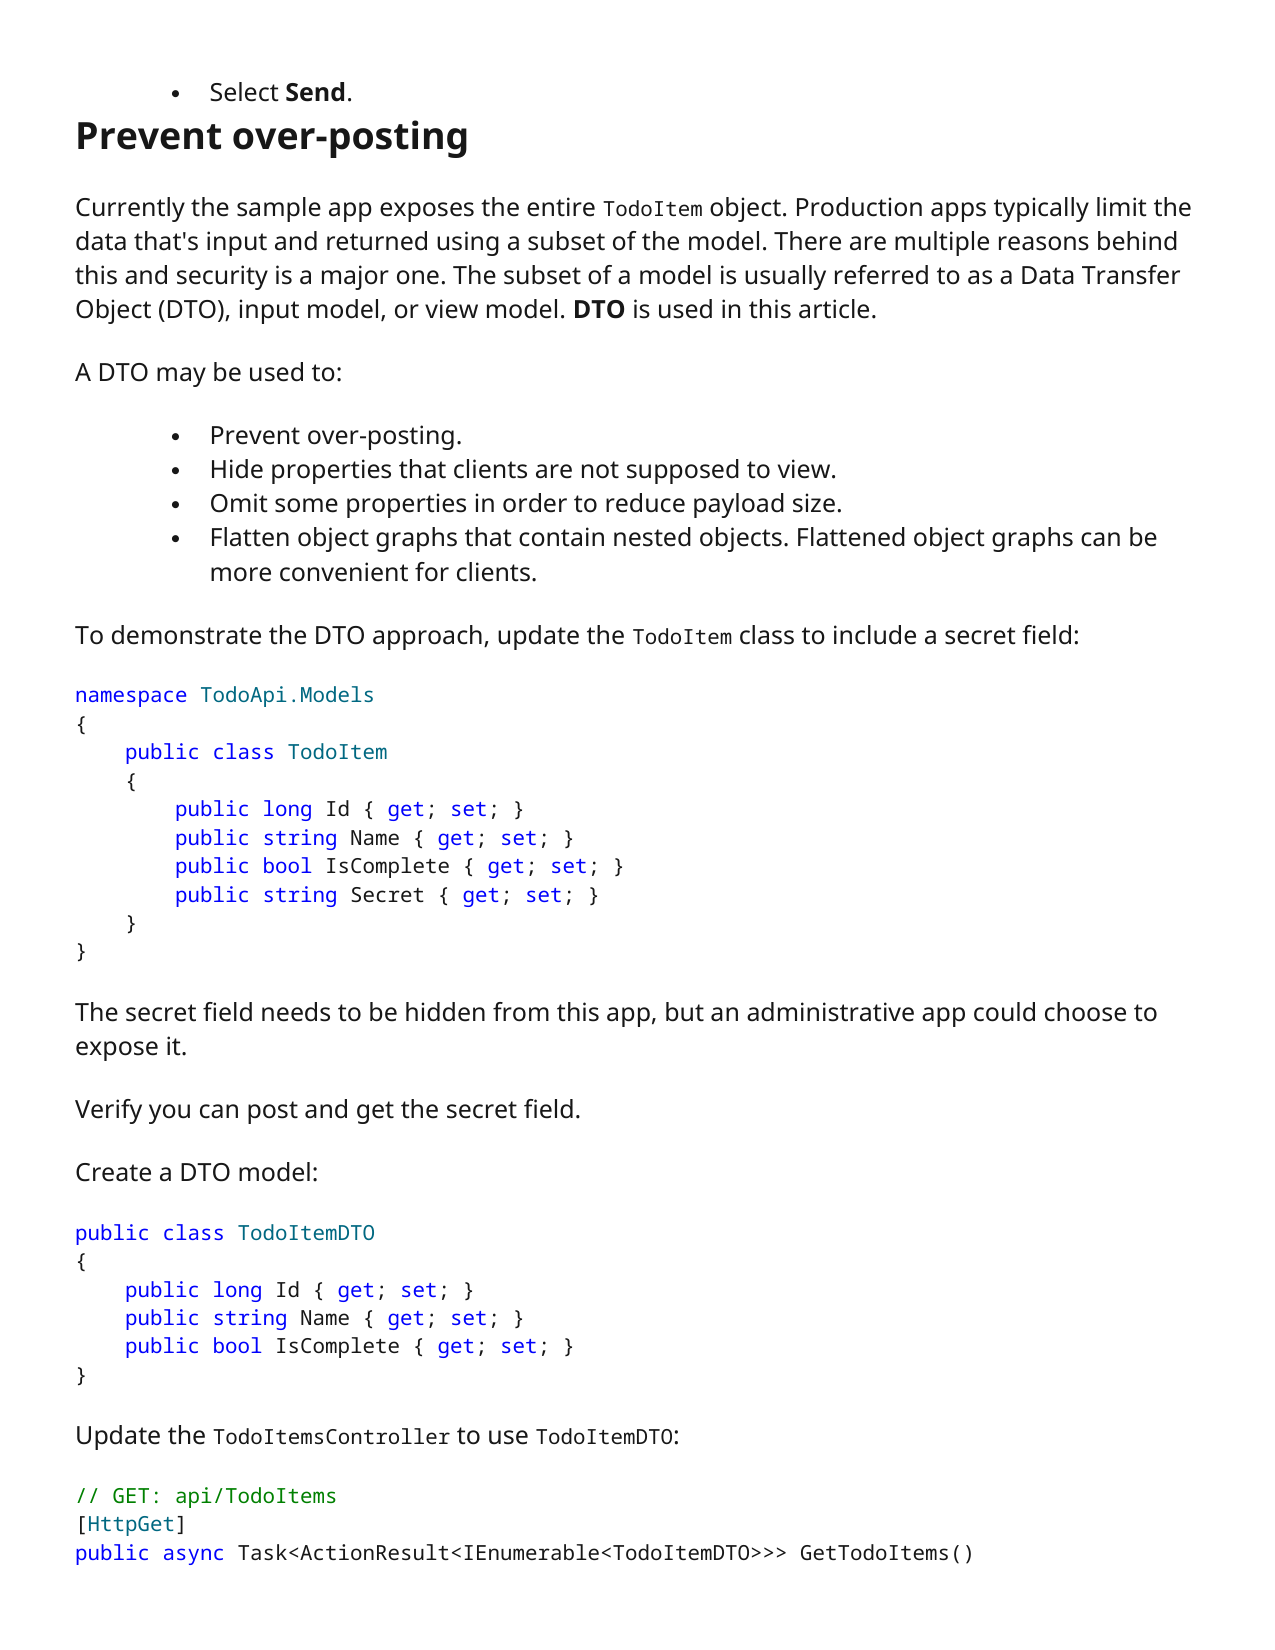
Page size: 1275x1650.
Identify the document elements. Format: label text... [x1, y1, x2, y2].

list Select Send. [172, 75, 1200, 109]
text namespace TodoApi.Models [75, 681, 1200, 709]
text public class TodoItemDTO [75, 1218, 1200, 1246]
text public string Name { get; set; } [75, 1303, 1200, 1332]
text public async Task<ActionResult<IEnumerable<TodoItemDTO>>> GetTodoItems() [75, 1538, 1200, 1566]
text } [75, 937, 1200, 965]
text public bool IsComplete { get; set; } [75, 1332, 1200, 1360]
list Omit some properties in order to reduce payload size. [172, 486, 1200, 520]
text [HttpGet] [75, 1509, 1200, 1538]
text { [75, 766, 1200, 794]
text To demonstrate the DTO approach, update the TodoItem class to include a secret field: [75, 617, 1200, 651]
text public string Name { get; set; } [75, 823, 1200, 851]
text A DTO may be used to: [75, 355, 1200, 389]
list Hide properties that clients are not supposed to view. [172, 452, 1200, 486]
text Update the TodoItemsController to use TodoItemDTO: [75, 1418, 1200, 1452]
text { [75, 709, 1200, 737]
text Currently the sample app exposes the entire TodoItem object. Production apps typically limit the data that's input and returned using a subset of the model. There are multiple reasons behind this and security is a major one. The subset of a model is usually referred to as a Data Transfer Object (DTO), input model, or view model. DTO is used in this article. [75, 189, 1200, 326]
subtitle Prevent over-posting [75, 109, 1200, 160]
text public long Id { get; set; } [75, 794, 1200, 823]
list Prevent over-posting. [172, 418, 1200, 452]
text The secret field needs to be hidden from this app, but an administrative app could choose to expose it. [75, 994, 1200, 1062]
text public bool IsComplete { get; set; } [75, 851, 1200, 880]
list Flatten object graphs that contain nested objects. Flattened object graphs can be more convenient for clients. [172, 520, 1200, 588]
text } [75, 1360, 1200, 1388]
text } [75, 908, 1200, 937]
text Verify you can post and get the secret field. [75, 1091, 1200, 1126]
text public string Secret { get; set; } [75, 880, 1200, 908]
text public class TodoItem [75, 737, 1200, 766]
text Create a DTO model: [75, 1155, 1200, 1189]
text // GET: api/TodoItems [75, 1481, 1200, 1509]
text { [75, 1246, 1200, 1275]
text public long Id { get; set; } [75, 1275, 1200, 1303]
